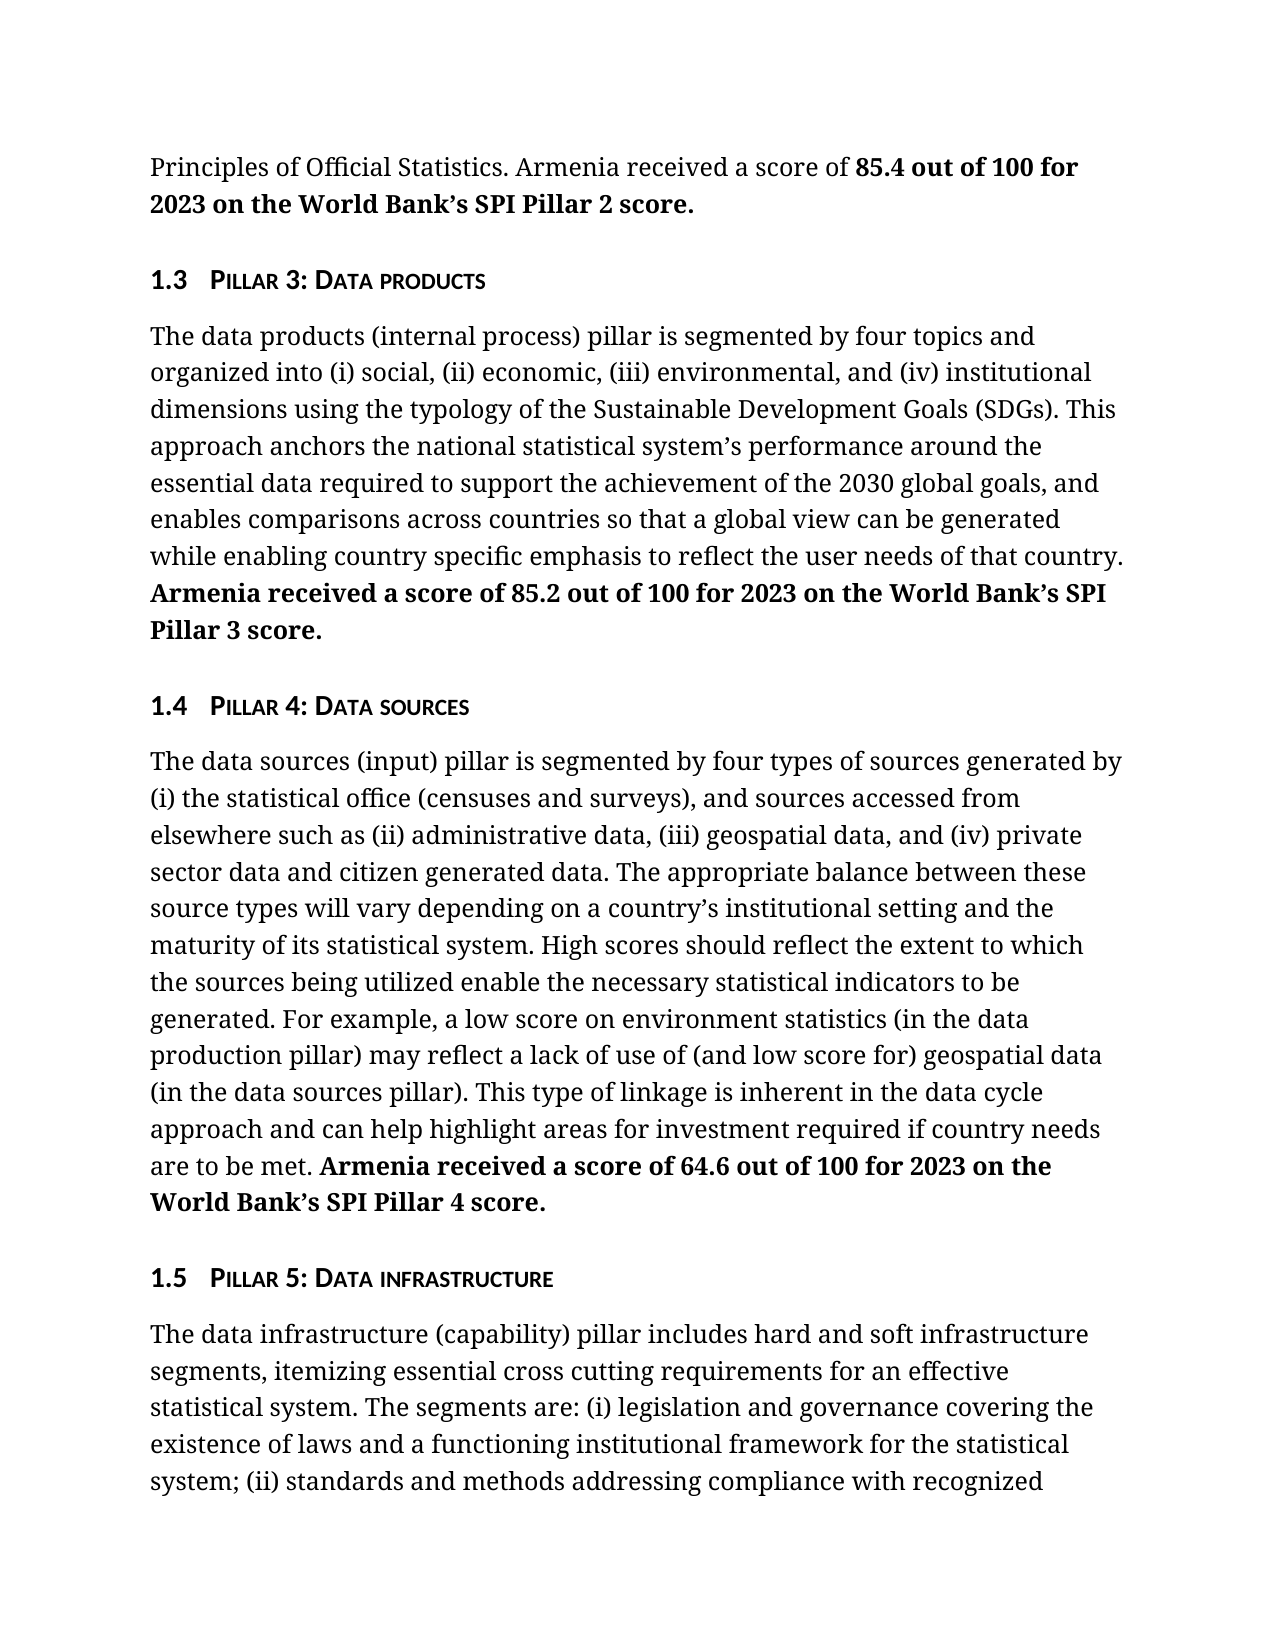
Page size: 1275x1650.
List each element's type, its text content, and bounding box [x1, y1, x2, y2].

text The data sources (input) pillar is segmented by four types of sources generated by (i) the statistical office (censuses and surveys), and sources accessed from elsewhere such as (ii) administrative data, (iii) geospatial data, and (iv) private sector data and citizen generated data. The appropriate balance between these source types will vary depending on a country’s institutional setting and the maturity of its statistical system. High scores should reflect the extent to which the sources being utilized enable the necessary statistical indicators to be generated. For example, a low score on environment statistics (in the data production pillar) may reflect a lack of use of (and low score for) geospatial data (in the data sources pillar). This type of linkage is inherent in the data cycle approach and can help highlight areas for investment required if country needs are to be met. Armenia received a score of 64.6 out of 100 for 2023 on the World Bank’s SPI Pillar 4 score. [150, 744, 1125, 1219]
subtitle Pillar 3: Data products [150, 261, 1125, 297]
text The data products (internal process) pillar is segmented by four topics and organized into (i) social, (ii) economic, (iii) environmental, and (iv) institutional dimensions using the typology of the Sustainable Development Goals (SDGs). This approach anchors the national statistical system’s performance around the essential data required to support the achievement of the 2030 global goals, and enables comparisons across countries so that a global view can be generated while enabling country specific emphasis to reflect the user needs of that country. Armenia received a score of 85.2 out of 100 for 2023 on the World Bank’s SPI Pillar 3 score. [150, 318, 1125, 646]
subtitle Pillar 4: Data sources [150, 687, 1125, 722]
subtitle Pillar 5: Data infrastructure [150, 1259, 1125, 1295]
